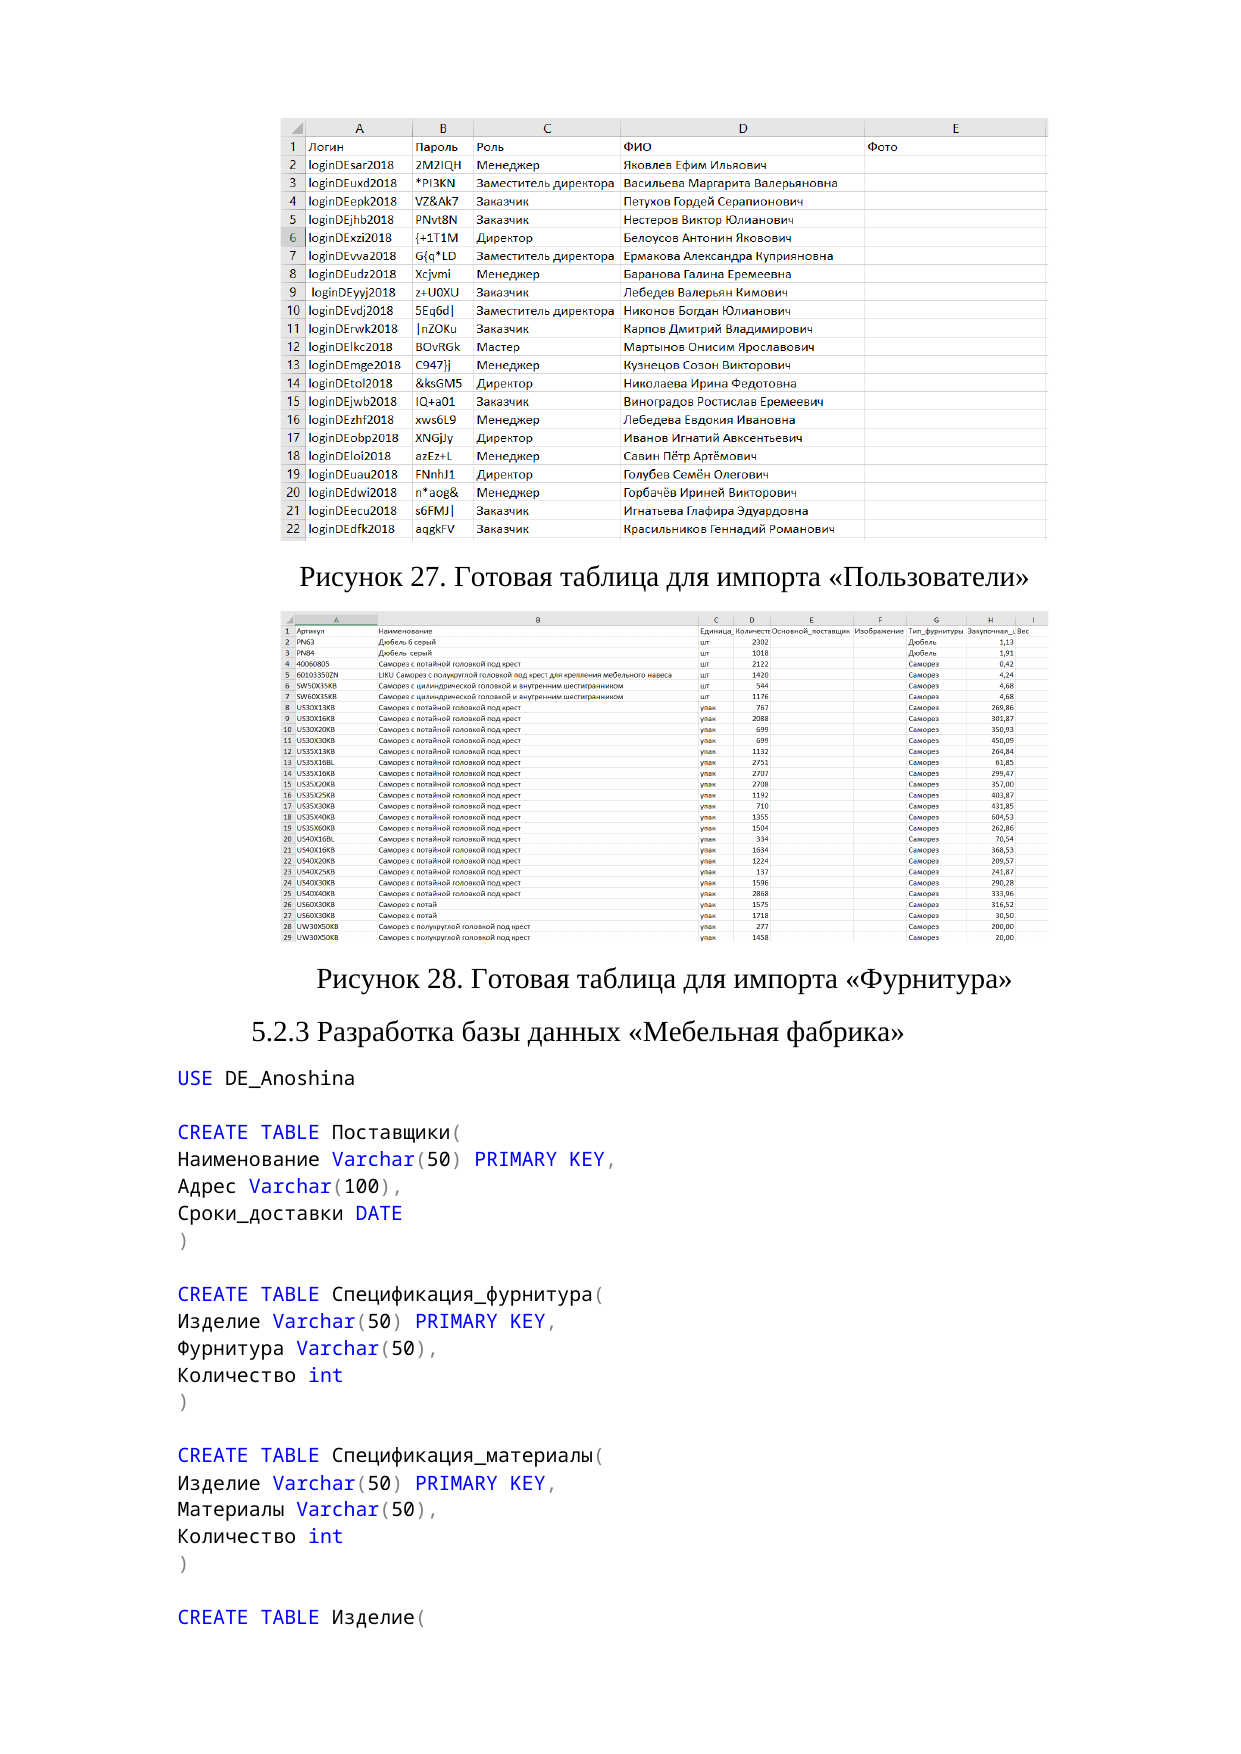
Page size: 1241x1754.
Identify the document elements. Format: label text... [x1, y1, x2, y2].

text Рисунок 27. Готовая таблица для импорта «Пользователи» [177, 559, 1152, 593]
text Рисунок 28. Готовая таблица для импорта «Фурнитура» [177, 961, 1152, 994]
text CREATE TABLE Спецификация_фурнитура( [177, 1280, 1152, 1307]
text ) [177, 1388, 1152, 1415]
picture [280, 118, 1049, 541]
text Количество int [177, 1523, 1152, 1550]
text Наименование Varchar(50) PRIMARY KEY, [177, 1145, 1152, 1172]
subtitle 5.2.3 Разработка базы данных «Мебельная фабрика» [177, 1014, 1152, 1047]
text CREATE TABLE Спецификация_материалы( [177, 1442, 1152, 1469]
text ) [177, 1550, 1152, 1577]
picture [280, 611, 1049, 942]
text CREATE TABLE Поставщики( [177, 1118, 1152, 1145]
text Сроки_доставки DATE [177, 1199, 1152, 1226]
text Изделие Varchar(50) PRIMARY KEY, [177, 1307, 1152, 1334]
text Материалы Varchar(50), [177, 1496, 1152, 1523]
text ) [177, 1226, 1152, 1253]
text Фурнитура Varchar(50), [177, 1334, 1152, 1361]
text Количество int [177, 1361, 1152, 1388]
text USE DE_Anoshina [177, 1064, 1152, 1091]
text Изделие Varchar(50) PRIMARY KEY, [177, 1469, 1152, 1496]
text Адрес Varchar(100), [177, 1172, 1152, 1199]
text CREATE TABLE Изделие( [177, 1604, 1152, 1631]
